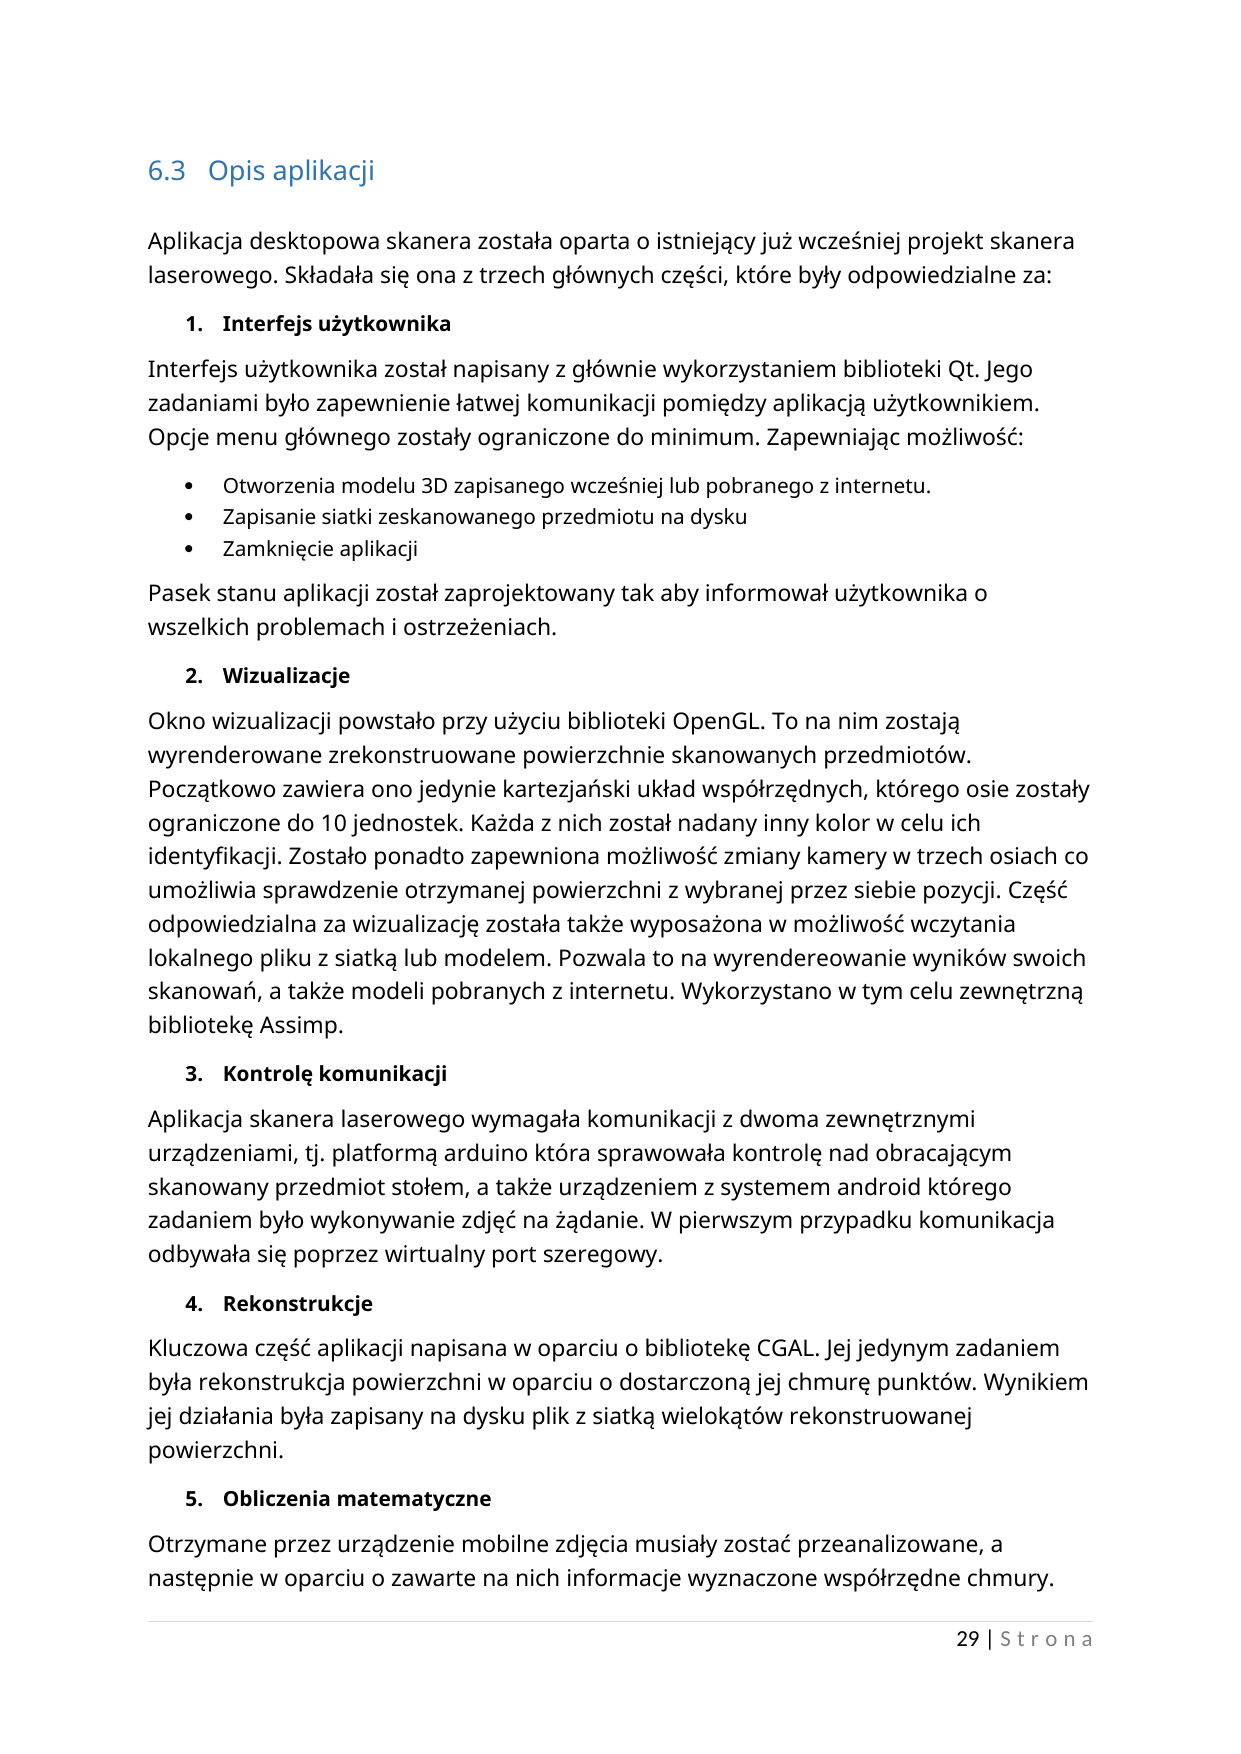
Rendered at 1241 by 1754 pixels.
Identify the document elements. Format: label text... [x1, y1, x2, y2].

list Zapisanie siatki zeskanowanego przedmiotu na dysku [185, 502, 1093, 531]
list Obliczenia matematyczne [185, 1484, 1093, 1512]
text Aplikacja skanera laserowego wymagała komunikacji z dwoma zewnętrznymi urządzeniami, tj. platformą arduino która sprawowała kontrolę nad obracającym skanowany przedmiot stołem, a także urządzeniem z systemem android którego zadaniem było wykonywanie zdjęć na żądanie. W pierwszym przypadku komunikacja odbywała się poprzez wirtualny port szeregowy. [148, 1103, 1093, 1269]
text Okno wizualizacji powstało przy użyciu biblioteki OpenGL. To na nim zostają wyrenderowane zrekonstruowane powierzchnie skanowanych przedmiotów. Początkowo zawiera ono jedynie kartezjański układ współrzędnych, którego osie zostały ograniczone do 10 jednostek. Każda z nich został nadany inny kolor w celu ich identyfikacji. Zostało ponadto zapewniona możliwość zmiany kamery w trzech osiach co umożliwia sprawdzenie otrzymanej powierzchni z wybranej przez siebie pozycji. Część odpowiedzialna za wizualizację została także wyposażona w możliwość wczytania lokalnego pliku z siatką lub modelem. Pozwala to na wyrendereowanie wyników swoich skanowań, a także modeli pobranych z internetu. Wykorzystano w tym celu zewnętrzną bibliotekę Assimp. [148, 705, 1093, 1040]
subtitle Opis aplikacji [148, 152, 1093, 189]
list Wizualizacje [185, 662, 1093, 690]
text Aplikacja desktopowa skanera została oparta o istniejący już wcześniej projekt skanera laserowego. Składała się ona z trzech głównych części, które były odpowiedzialne za: [148, 192, 1093, 290]
list Otworzenia modelu 3D zapisanego wcześniej lub pobranego z internetu. [185, 471, 1093, 499]
list Interfejs użytkownika [185, 309, 1093, 338]
text Interfejs użytkownika został napisany z głównie wykorzystaniem biblioteki Qt. Jego zadaniami było zapewnienie łatwej komunikacji pomiędzy aplikacją użytkownikiem. Opcje menu głównego zostały ograniczone do minimum. Zapewniając możliwość: [148, 353, 1093, 452]
list Zamknięcie aplikacji [185, 534, 1093, 562]
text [148, 1528, 1093, 1593]
text Kluczowa część aplikacji napisana w oparciu o bibliotekę CGAL. Jej jedynym zadaniem była rekonstrukcja powierzchni w oparciu o dostarczoną jej chmurę punktów. Wynikiem jej działania była zapisany na dysku plik z siatką wielokątów rekonstruowanej powierzchni. [148, 1332, 1093, 1465]
text Pasek stanu aplikacji został zaprojektowany tak aby informował użytkownika o wszelkich problemach i ostrzeżeniach. [148, 577, 1093, 642]
list Rekonstrukcje [185, 1289, 1093, 1317]
list Kontrolę komunikacji [185, 1059, 1093, 1088]
